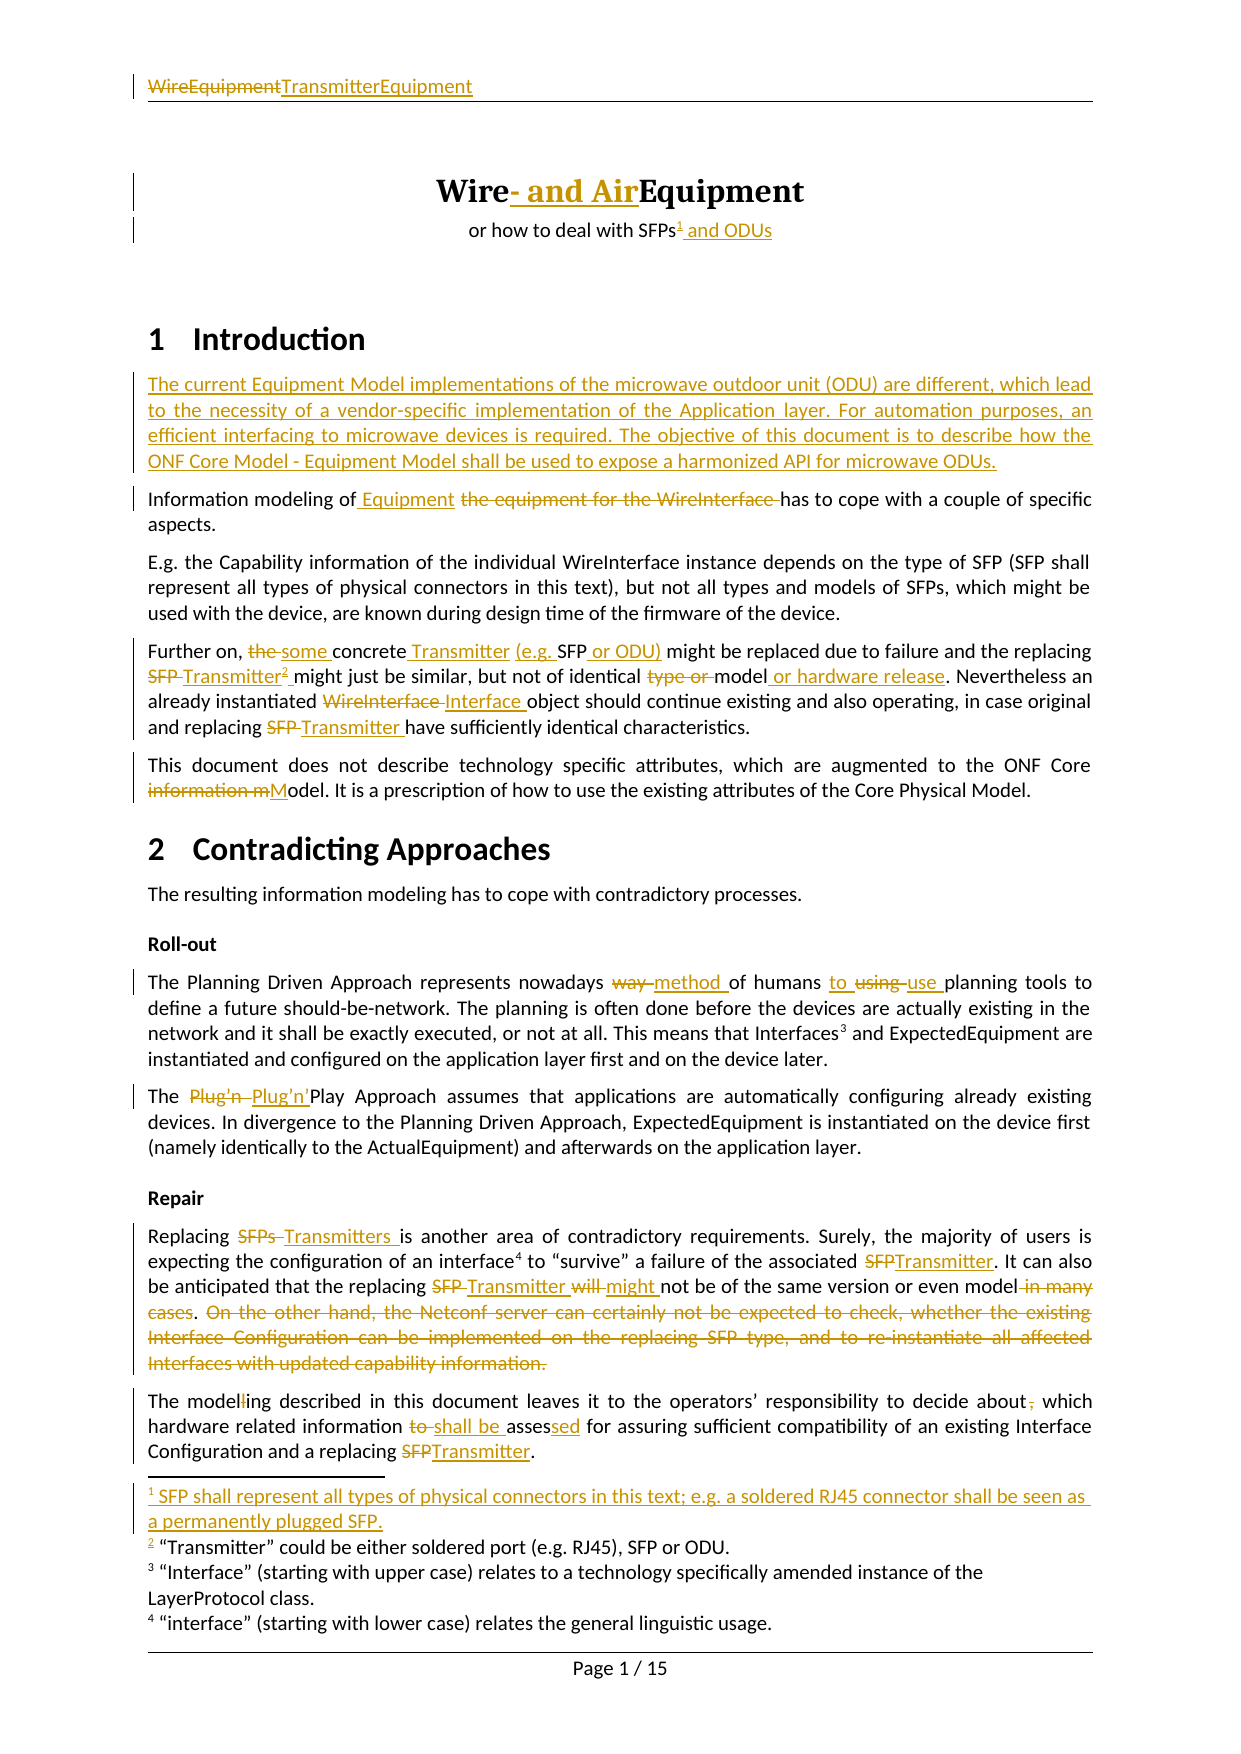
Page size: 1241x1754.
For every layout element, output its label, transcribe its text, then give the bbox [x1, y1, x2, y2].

text The resulting information modeling has to cope with contradictory processes. [148, 881, 1093, 907]
text E.g. the Capability information of the individual WireInterface instance depends on the type of SFP (SFP shall represent all types of physical connectors in this text), but not all types and models of SFPs, which might be used with the device, are known during design time of the firmware of the device. [148, 549, 1093, 625]
text or how to deal with SFPs [148, 217, 1093, 243]
text The Planning Driven Approach represents nowadays of humans planning tools to define a future should-be-network. The planning is often done before the devices are actually existing in the network and it shall be exactly executed, or not at all. This means that Interfaces and ExpectedEquipment are instantiated and configured on the application layer first and on the device later. [148, 969, 1093, 1071]
subtitle Contradicting Approaches [148, 828, 1093, 869]
text The modeling described in this document leaves it to the operators’ responsibility to decide about which hardware related information asses for assuring sufficient compatibility of an existing Interface Configuration and a replacing . [148, 1388, 1093, 1464]
text This document does not describe technology specific attributes, which are augmented to the ONF Core odel. It is a prescription of how to use the existing attributes of the Core Physical Model. [148, 752, 1093, 803]
text Replacing is another area of contradictory requirements. Surely, the majority of users is expecting the configuration of an interface to “survive” a failure of the associated . It can also be anticipated that the replacing not be of the same version or even model. [148, 1223, 1093, 1375]
text The Play Approach assumes that applications are automatically configuring already existing devices. In divergence to the Planning Driven Approach, ExpectedEquipment is instantiated on the device first (namely identically to the ActualEquipment) and afterwards on the application layer. [148, 1084, 1093, 1160]
subtitle Introduction [148, 318, 1093, 359]
subtitle Roll-out [148, 932, 1093, 957]
title WireEquipment [148, 173, 1093, 211]
subtitle Repair [148, 1185, 1093, 1210]
text Further on, concrete SFP might be replaced due to failure and the replacing might just be similar, but not of identical model. Nevertheless an already instantiated object should continue existing and also operating, in case original and replacing have sufficiently identical characteristics. [148, 638, 1093, 739]
text Information modeling of has to cope with a couple of specific aspects. [148, 486, 1093, 537]
